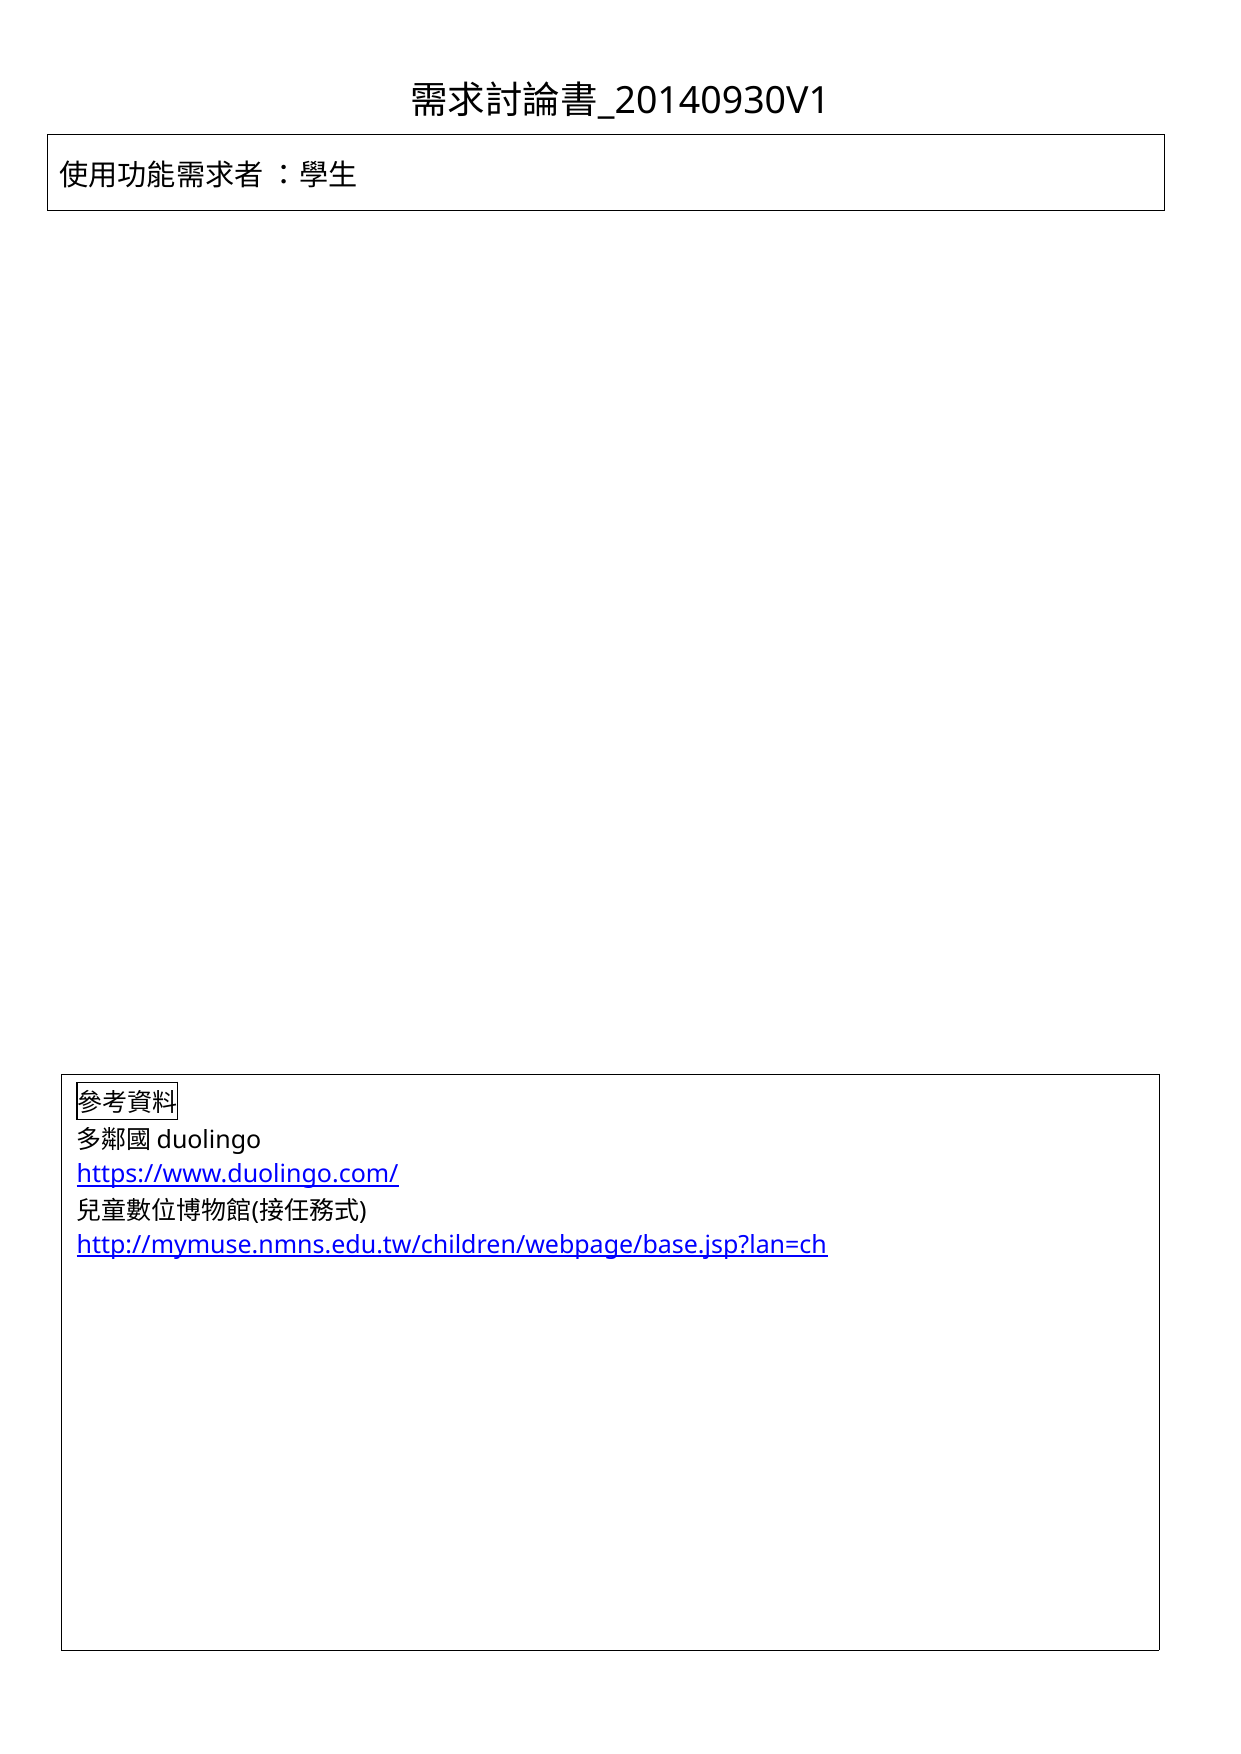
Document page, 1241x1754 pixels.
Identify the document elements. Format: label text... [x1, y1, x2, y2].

table_header 使用功能需求者 ：學生 [48, 135, 1164, 210]
text 需求討論書_20140930V1 [59, 59, 1181, 134]
